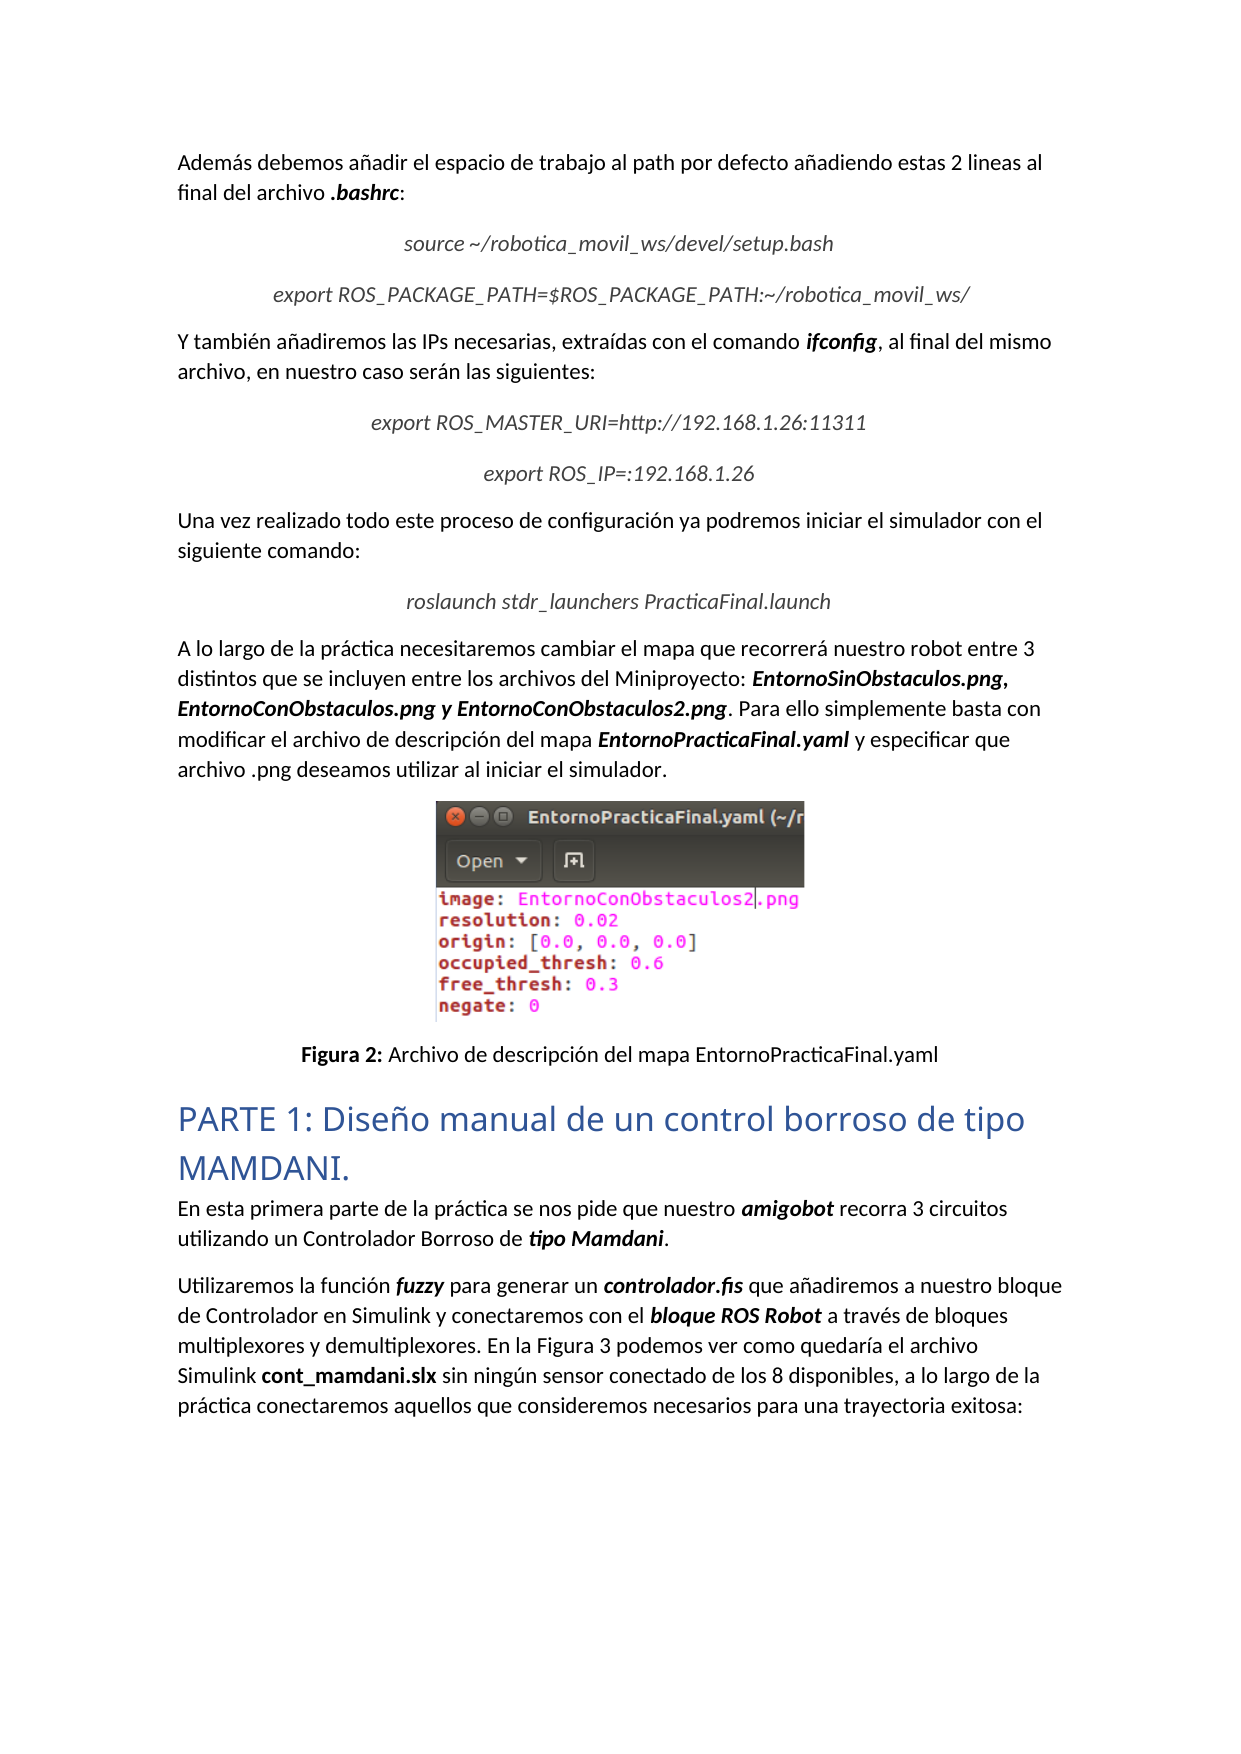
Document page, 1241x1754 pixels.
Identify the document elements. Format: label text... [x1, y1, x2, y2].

text Figura 2: Archivo de descripción del mapa EntornoPracticaFinal.yaml [177, 1041, 1063, 1069]
text Utilizaremos la función fuzzy para generar un controlador.fis que añadiremos a nuestro bloque de Controlador en Simulink y conectaremos con el bloque ROS Robot a través de bloques multiplexores y demultiplexores. En la Figura 3 podemos ver como quedaría el archivo Simulink cont_mamdani.slx sin ningún sensor conectado de los 8 disponibles, a lo largo de la práctica conectaremos aquellos que consideremos necesarios para una trayectoria exitosa: [177, 1271, 1063, 1420]
text Además debemos añadir el espacio de trabajo al path por defecto añadiendo estas 2 lineas al final del archivo .bashrc: [177, 148, 1063, 206]
text export ROS_PACKAGE_PATH=$ROS_PACKAGE_PATH:~/robotica_movil_ws/ [267, 280, 973, 308]
text En esta primera parte de la práctica se nos pide que nuestro amigobot recorra 3 circuitos utilizando un Controlador Borroso de tipo Mamdani. [177, 1194, 1063, 1252]
text export ROS_IP=:192.168.1.26 [267, 459, 973, 487]
text source ~/robotica_movil_ws/devel/setup.bash [267, 229, 973, 257]
text Una vez realizado todo este proceso de configuración ya podremos iniciar el simulador con el siguiente comando: [177, 506, 1063, 564]
text roslaunch stdr_launchers PracticaFinal.launch [267, 587, 973, 615]
text A lo largo de la práctica necesitaremos cambiar el mapa que recorrerá nuestro robot entre 3 distintos que se incluyen entre los archivos del Miniproyecto: EntornoSinObstaculos.png, EntornoConObstaculos.png y EntornoConObstaculos2.png. Para ello simplemente basta con modificar el archivo de descripción del mapa EntornoPracticaFinal.yaml y especificar que archivo .png deseamos utilizar al iniciar el simulador. [177, 634, 1063, 783]
subtitle PARTE 1: Diseño manual de un control borroso de tipo MAMDANI. [177, 1096, 1063, 1190]
picture [435, 801, 805, 1022]
text export ROS_MASTER_URI=http://192.168.1.26:11311 [267, 408, 973, 436]
text Y también añadiremos las IPs necesarias, extraídas con el comando ifconfig, al final del mismo archivo, en nuestro caso serán las siguientes: [177, 327, 1063, 385]
